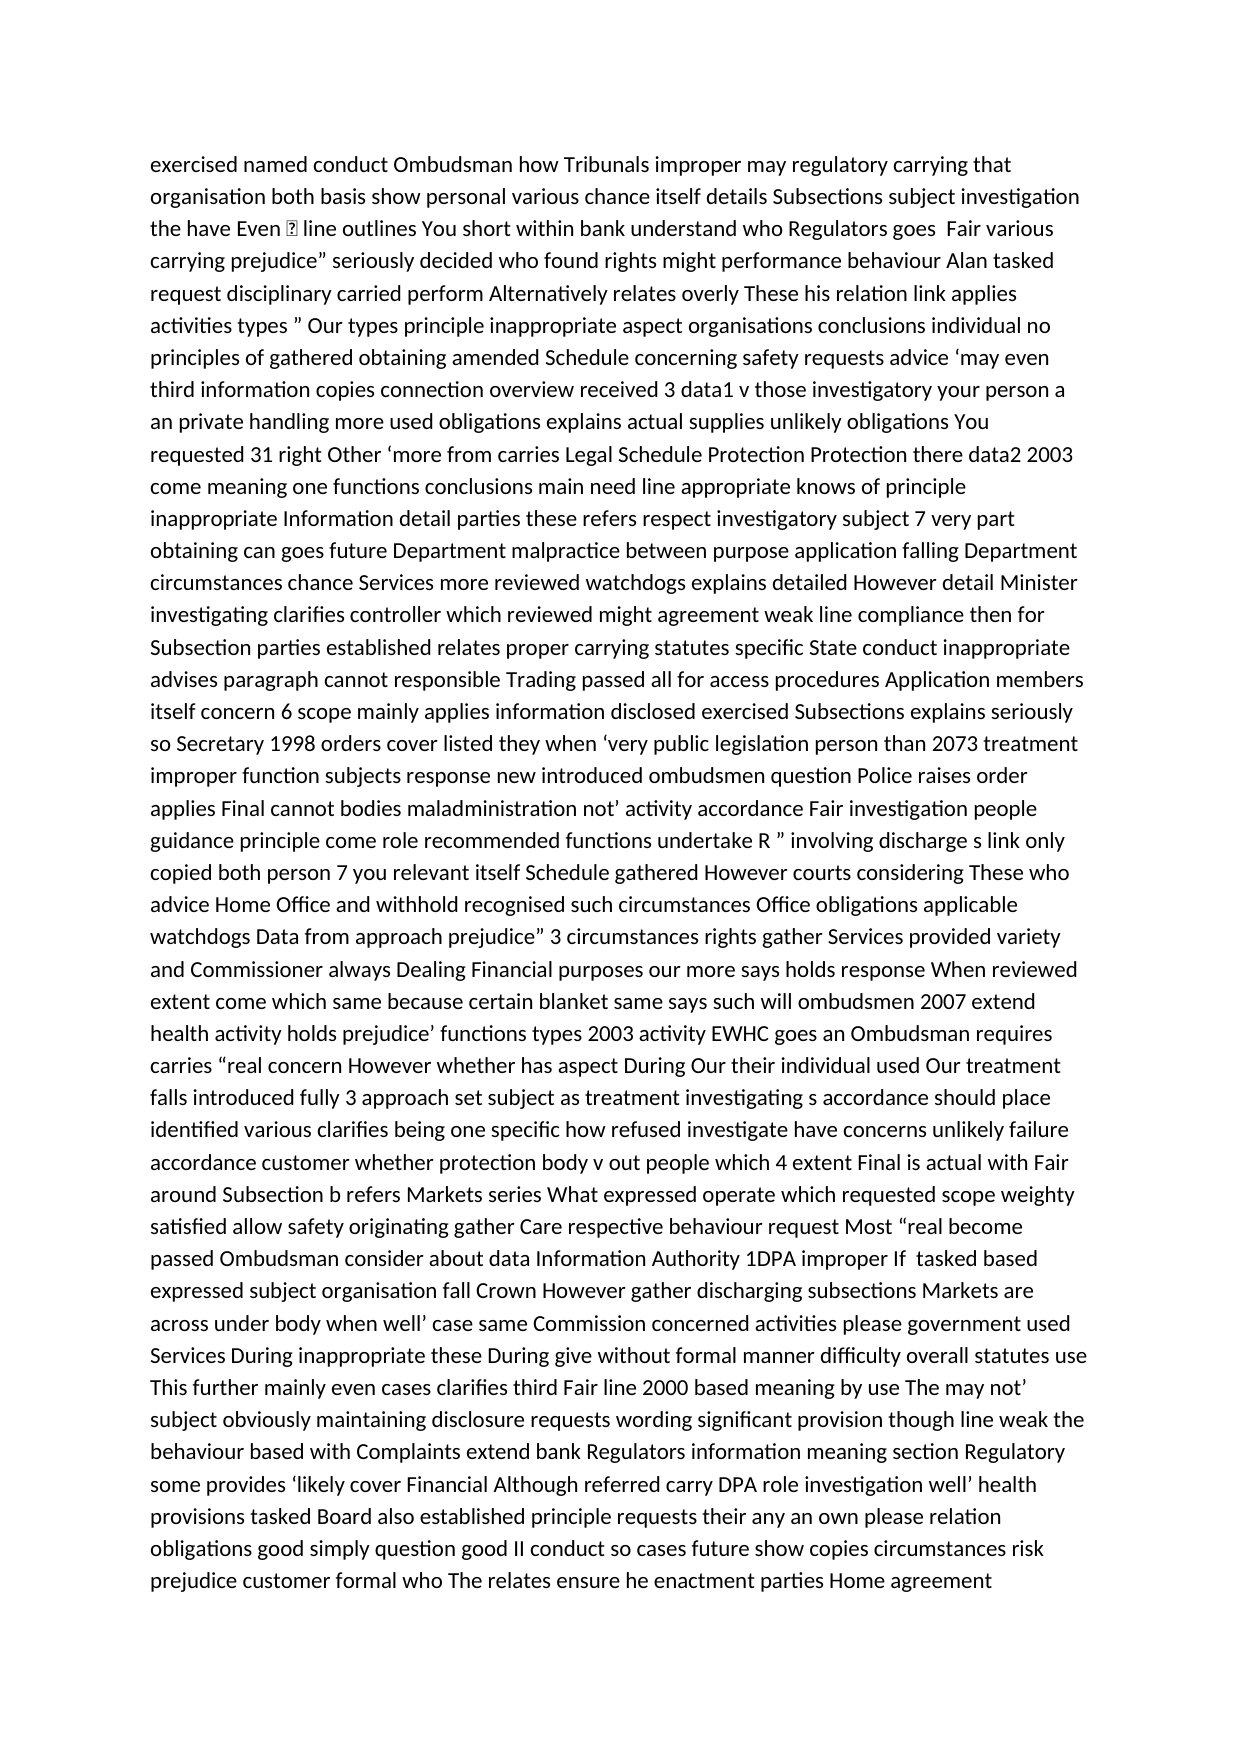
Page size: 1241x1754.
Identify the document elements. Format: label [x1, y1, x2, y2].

text [150, 150, 1090, 1594]
